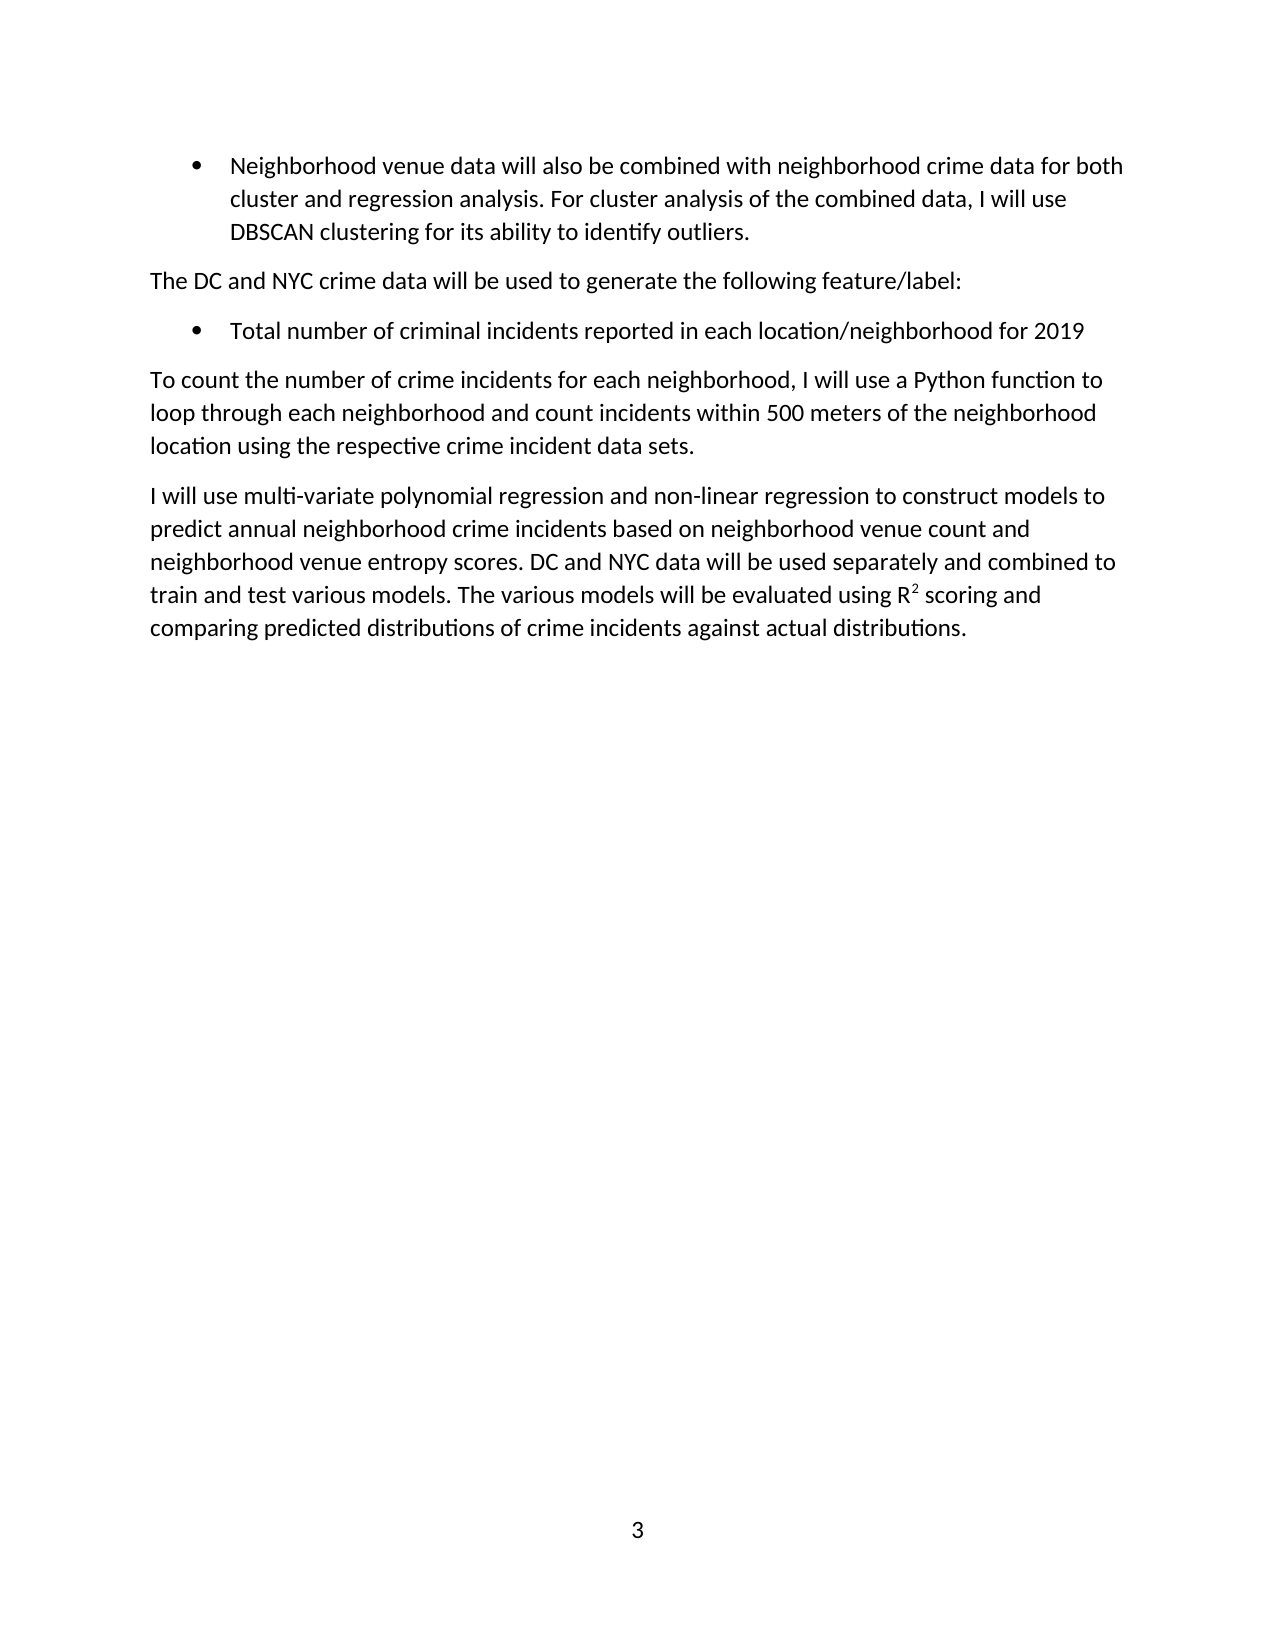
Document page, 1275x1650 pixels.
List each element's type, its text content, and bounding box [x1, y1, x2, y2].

list Total number of criminal incidents reported in each location/neighborhood for 2019 [192, 315, 1125, 346]
text I will use multi-variate polynomial regression and non-linear regression to construct models to predict annual neighborhood crime incidents based on neighborhood venue count and neighborhood venue entropy scores. DC and NYC data will be used separately and combined to train and test various models. The various models will be evaluated using R2 scoring and comparing predicted distributions of crime incidents against actual distributions. [150, 480, 1125, 642]
list Neighborhood venue data will also be combined with neighborhood crime data for both cluster and regression analysis. For cluster analysis of the combined data, I will use DBSCAN clustering for its ability to identify outliers. [192, 150, 1125, 246]
text The DC and NYC crime data will be used to generate the following feature/label: [150, 265, 1125, 296]
text To count the number of crime incidents for each neighborhood, I will use a Python function to loop through each neighborhood and count incidents within 500 meters of the neighborhood location using the respective crime incident data sets. [150, 364, 1125, 461]
